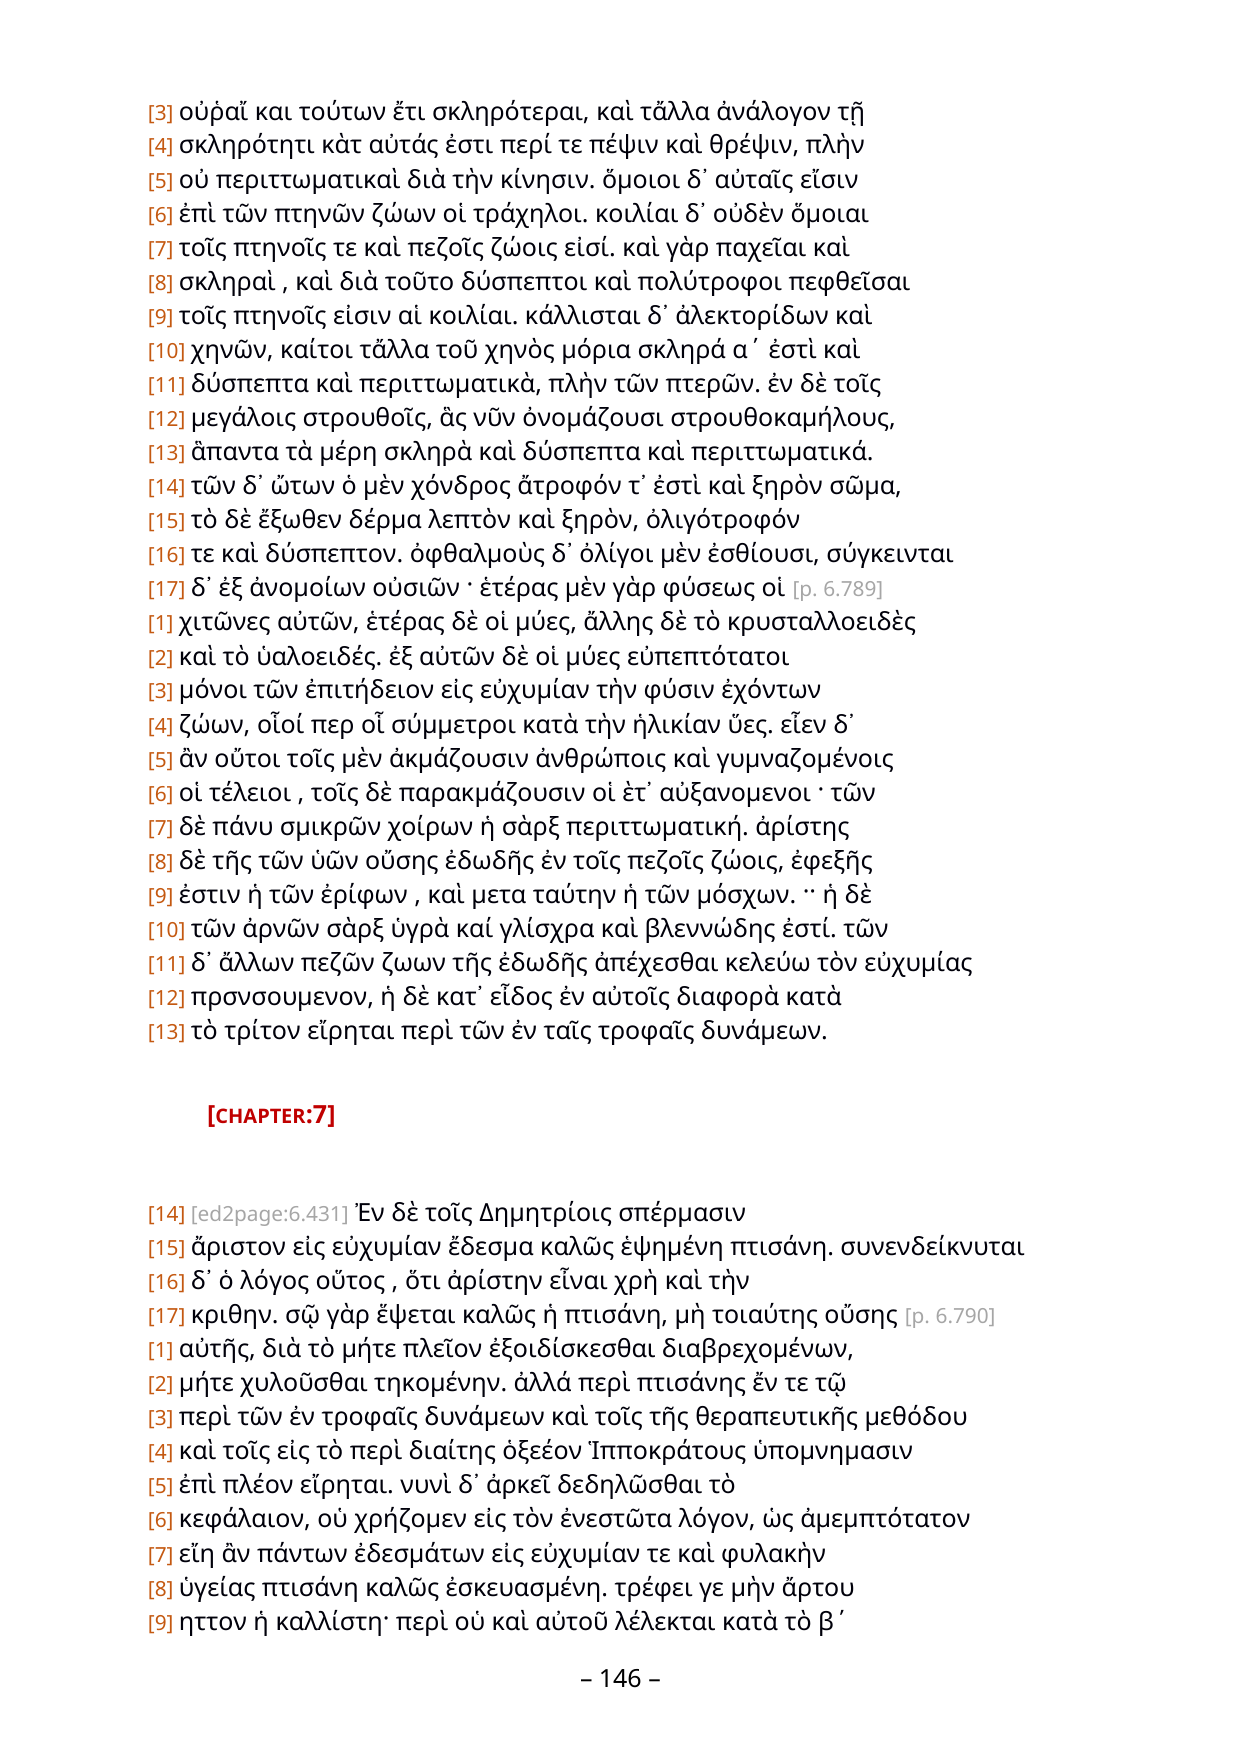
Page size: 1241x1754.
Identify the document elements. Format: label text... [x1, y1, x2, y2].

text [148, 1166, 1092, 1637]
subtitle [chapter:7] [207, 1097, 1092, 1131]
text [148, 93, 1092, 1047]
